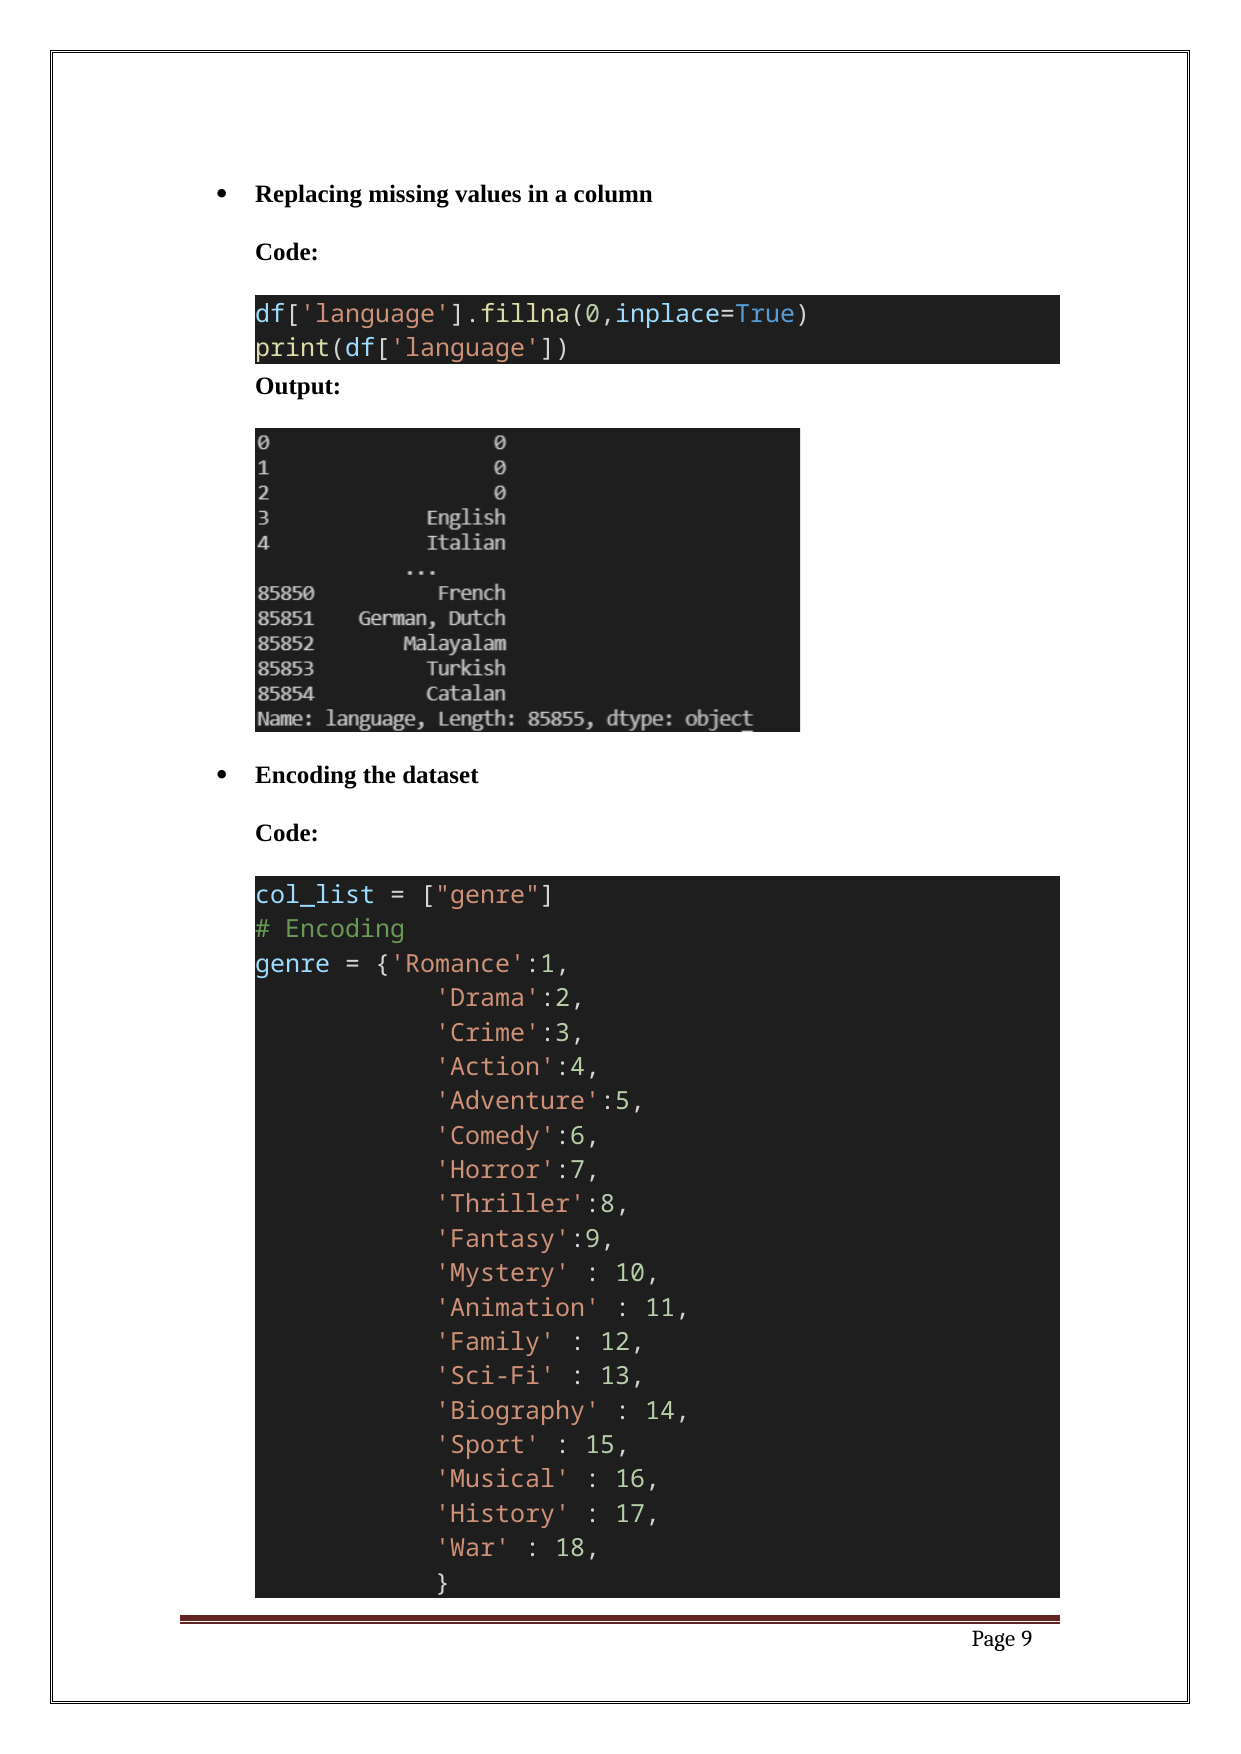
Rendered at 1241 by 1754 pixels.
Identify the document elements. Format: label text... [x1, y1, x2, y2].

text 'Action':4, [255, 1048, 1060, 1083]
text 'History' : 17, [255, 1495, 1060, 1529]
subtitle Code: [255, 237, 1048, 266]
subtitle Replacing missing values in a column [217, 179, 1048, 208]
text 'Drama':2, [255, 979, 1060, 1014]
text genre = {'Romance':1, [255, 945, 1060, 979]
picture [255, 428, 800, 732]
text df['language'].fillna(0,inplace=True) [255, 295, 1060, 329]
text print(df['language']) [255, 329, 1060, 364]
text 'Sport' : 15, [255, 1426, 1060, 1461]
text } [255, 1564, 1060, 1598]
text 'Horror':7, [255, 1151, 1060, 1186]
text # Encoding [255, 911, 1060, 945]
text 'War' : 18, [255, 1529, 1060, 1564]
text 'Adventure':5, [255, 1083, 1060, 1117]
text 'Thriller':8, [255, 1186, 1060, 1220]
text 'Musical' : 16, [255, 1461, 1060, 1495]
text 'Mystery' : 10, [255, 1254, 1060, 1289]
subtitle Output: [255, 371, 1048, 400]
text col_list = ["genre"] [255, 876, 1060, 911]
text 'Crime':3, [255, 1014, 1060, 1048]
text 'Animation' : 11, [255, 1289, 1060, 1323]
text 'Comedy':6, [255, 1117, 1060, 1151]
subtitle Encoding the dataset [217, 761, 1048, 789]
text 'Fantasy':9, [255, 1220, 1060, 1254]
text 'Biography' : 14, [255, 1392, 1060, 1426]
subtitle Code: [255, 818, 1048, 847]
text 'Sci-Fi' : 13, [255, 1358, 1060, 1392]
text 'Family' : 12, [255, 1323, 1060, 1358]
